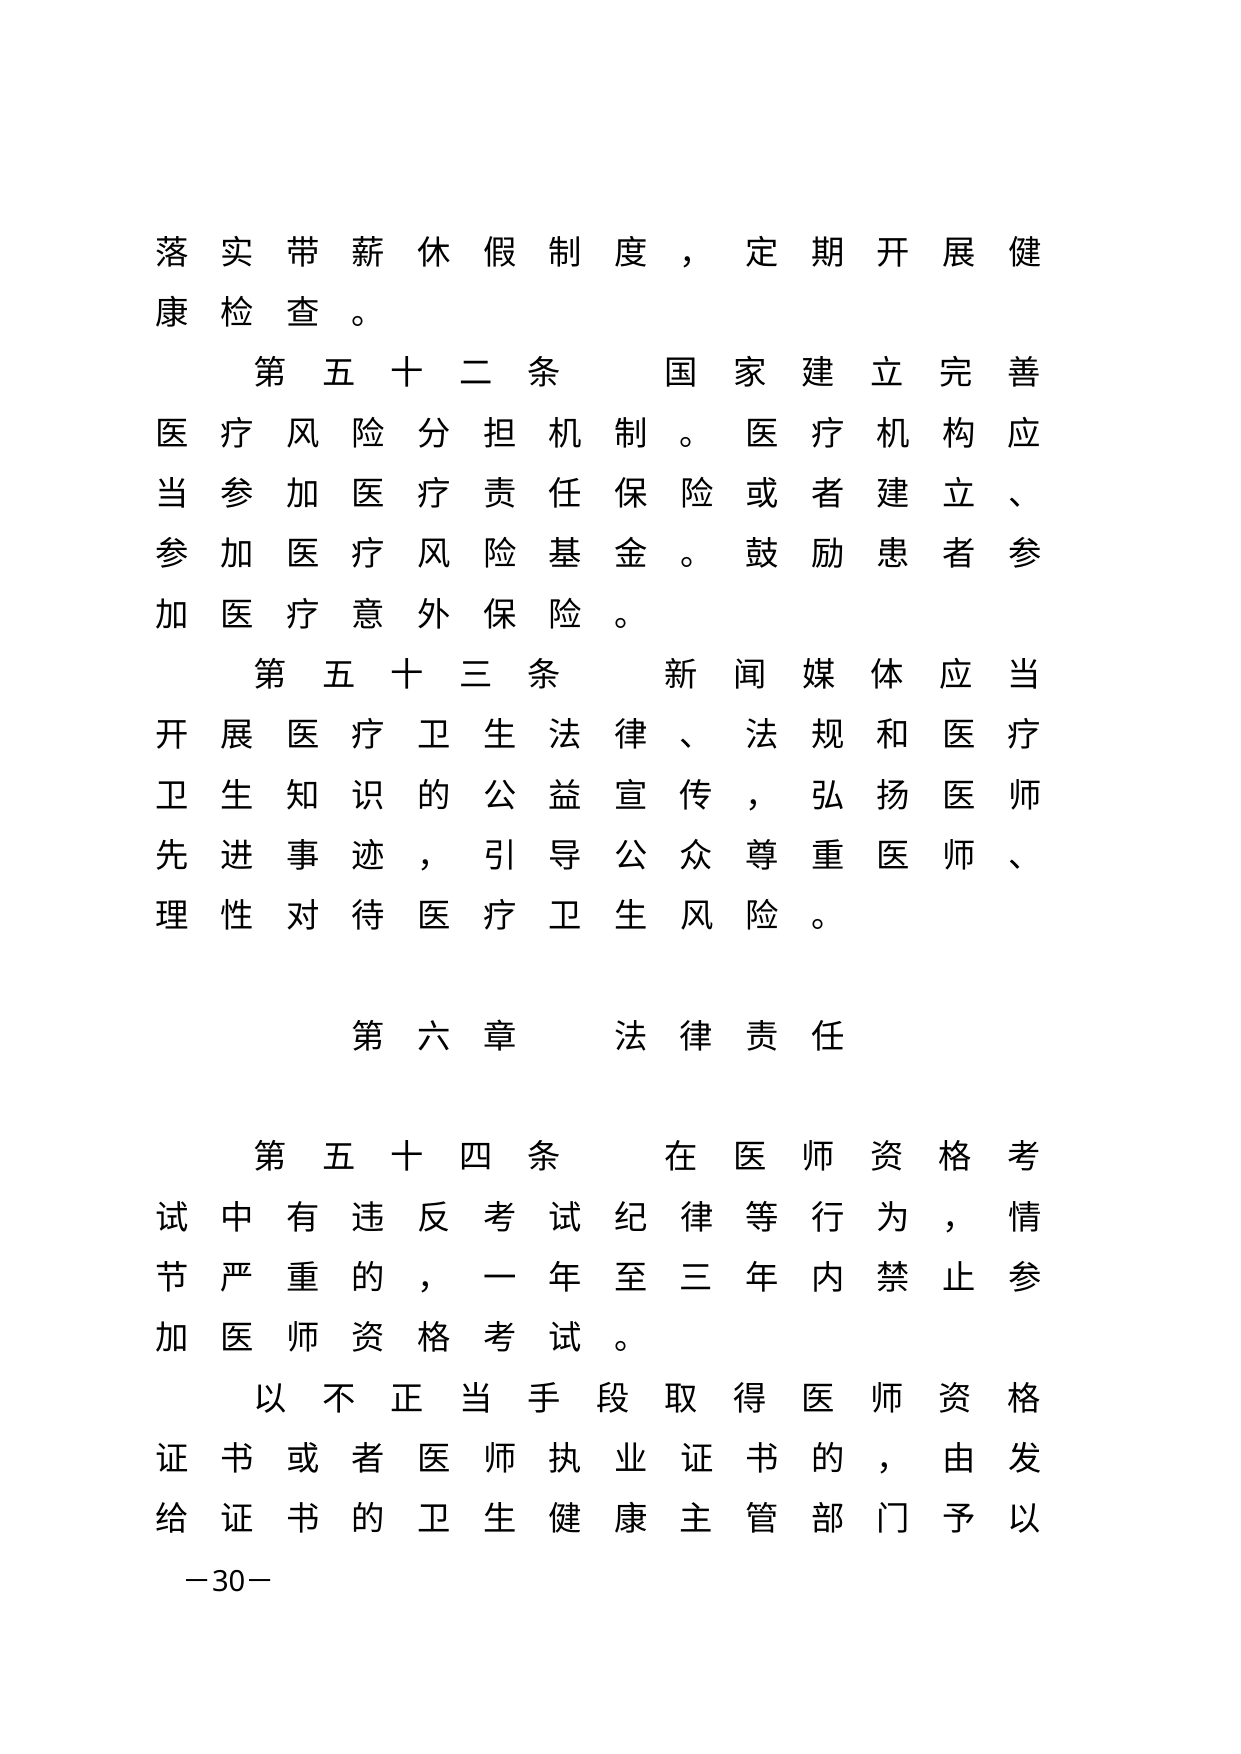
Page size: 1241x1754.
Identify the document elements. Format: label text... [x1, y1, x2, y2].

text 第五十三条 新闻媒体应当开展医疗卫生法律、法规和医疗卫生知识的公益宣传，弘扬医师先进事迹，引导公众尊重医师、理性对待医疗卫生风险。 [155, 642, 1073, 943]
text 第六章 法律责任 [155, 1003, 1073, 1064]
text 以不正当手段取得医师资格证书或者医师执业证书的，由发给证书的卫生健康主管部门予以撤销，三年内不受理其相应申请。 [155, 1365, 1073, 1546]
text 第五十四条 在医师资格考试中有违反考试纪律等行为，情节严重的，一年至三年内禁止参加医师资格考试。 [155, 1124, 1073, 1365]
text 第五十二条 国家建立完善医疗风险分担机制。医疗机构应当参加医疗责任保险或者建立、参加医疗风险基金。鼓励患者参加医疗意外保险。 [155, 340, 1073, 642]
text 第五十一条 医疗卫生机构应当为医师合理安排工作时间，落实带薪休假制度，定期开展健康检查。 [155, 219, 1073, 340]
